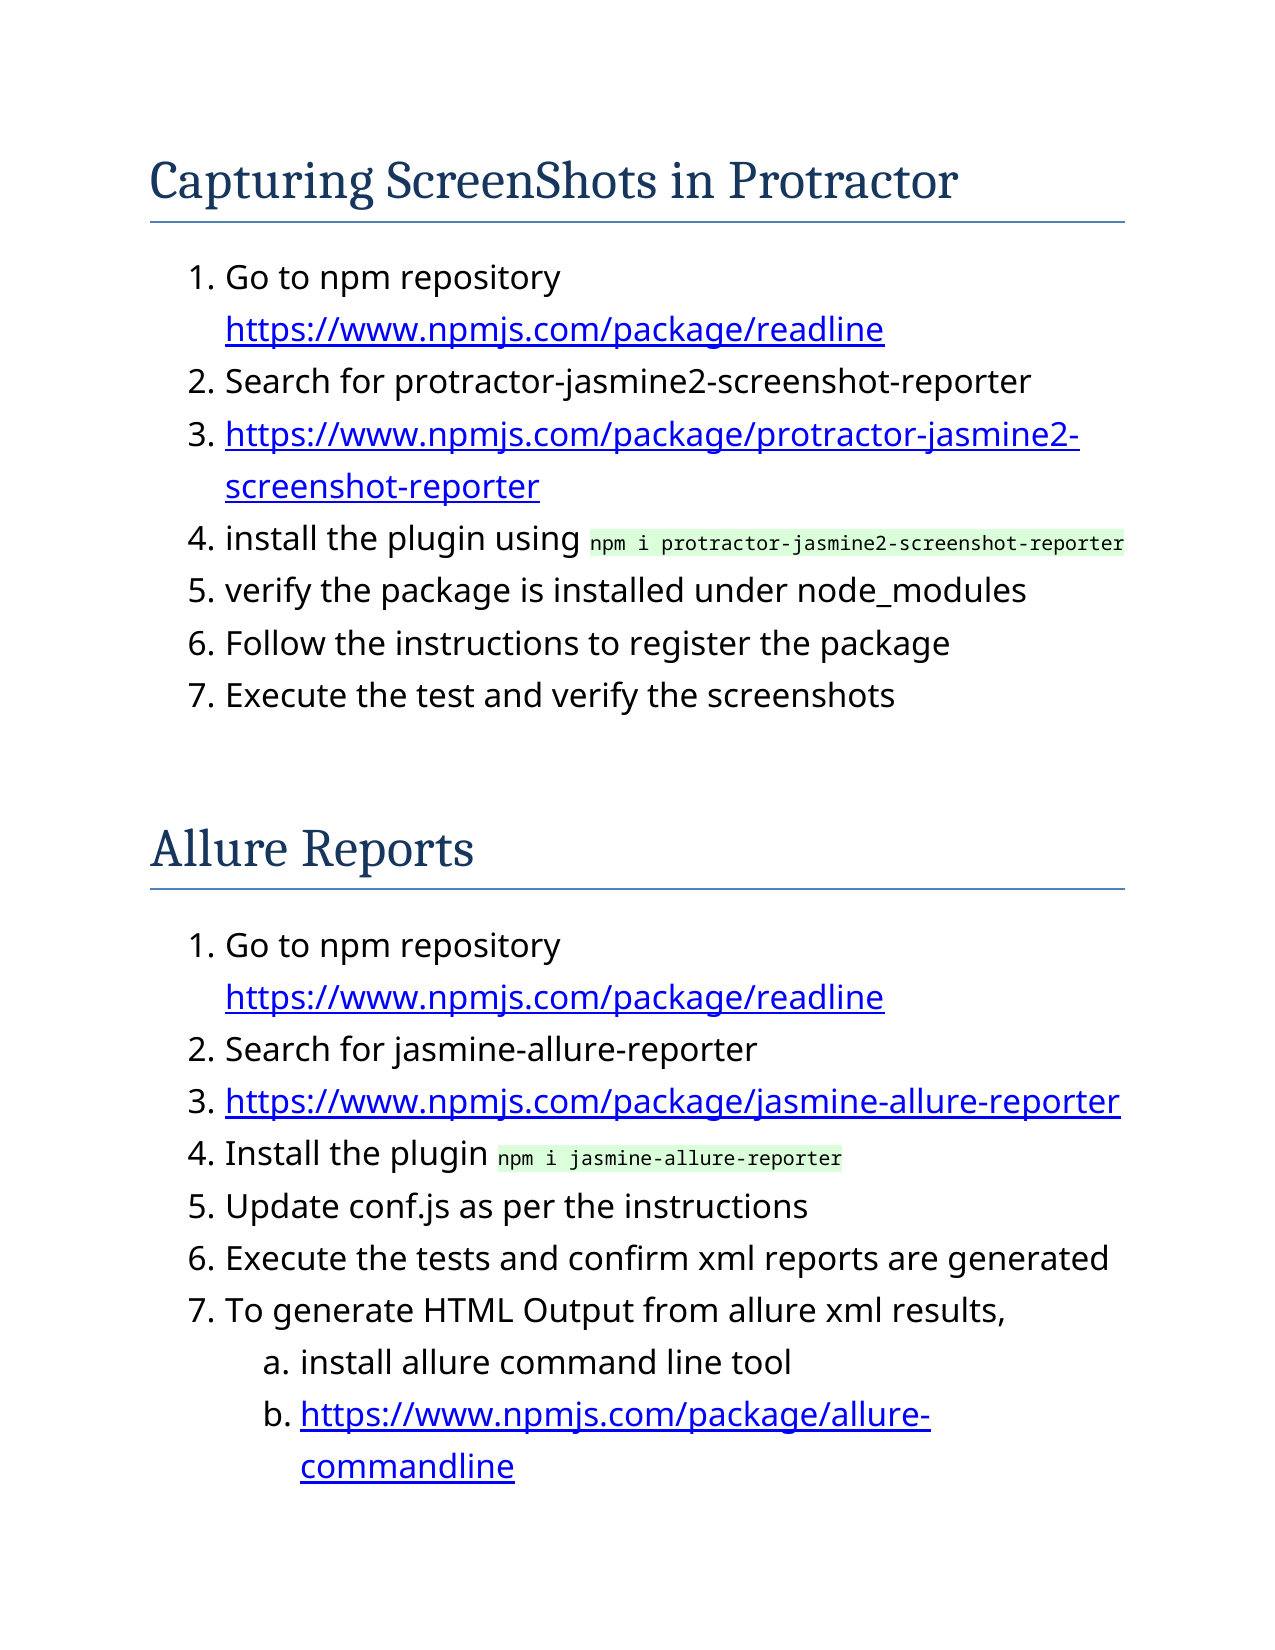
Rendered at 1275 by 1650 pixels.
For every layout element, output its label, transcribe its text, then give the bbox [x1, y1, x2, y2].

list Go to npm repository https://www.npmjs.com/package/readline [187, 254, 1125, 352]
list Execute the tests and confirm xml reports are generated [187, 1234, 1125, 1280]
list Install the plugin npm i jasmine-allure-reporter [187, 1130, 1125, 1176]
list https://www.npmjs.com/package/jasmine-allure-reporter [187, 1078, 1125, 1123]
list Execute the test and verify the screenshots [187, 671, 1125, 717]
list To generate HTML Output from allure xml results, [187, 1287, 1125, 1332]
list https://www.npmjs.com/package/allure-commandline [262, 1391, 1125, 1489]
list Go to npm repository https://www.npmjs.com/package/readline [187, 921, 1125, 1019]
list Search for protractor-jasmine2-screenshot-reporter [187, 358, 1125, 404]
list install the plugin using npm i protractor-jasmine2-screenshot-reporter [187, 515, 1125, 560]
list Follow the instructions to register the package [187, 619, 1125, 665]
list verify the package is installed under node_modules [187, 567, 1125, 612]
list Update conf.js as per the instructions [187, 1182, 1125, 1228]
title Allure Reports [150, 817, 1125, 888]
list Search for jasmine-allure-reporter [187, 1026, 1125, 1071]
list install allure command line tool [262, 1339, 1125, 1384]
list https://www.npmjs.com/package/protractor-jasmine2-screenshot-reporter [187, 411, 1125, 508]
title Capturing ScreenShots in Protractor [150, 150, 1125, 221]
